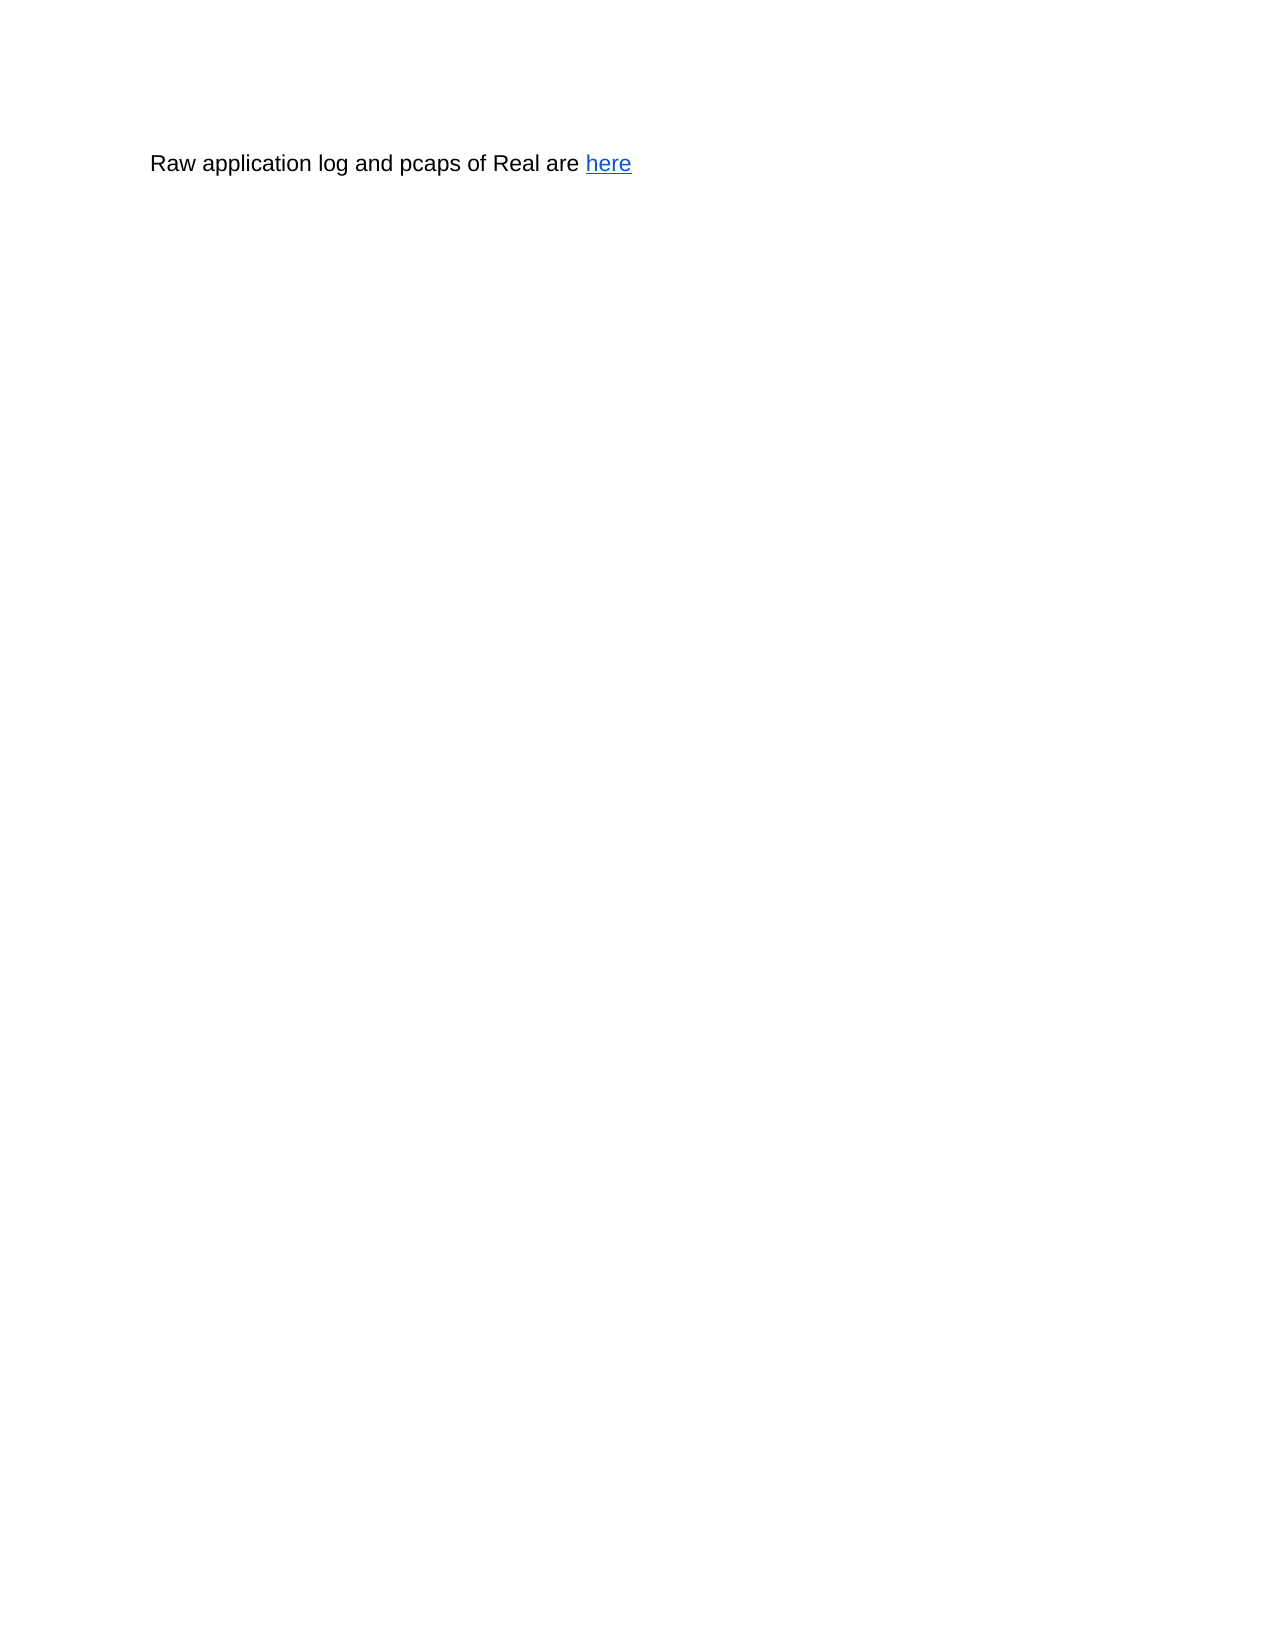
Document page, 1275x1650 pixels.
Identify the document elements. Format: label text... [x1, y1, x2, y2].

text Raw application log and pcaps of Real are here [150, 150, 1125, 176]
